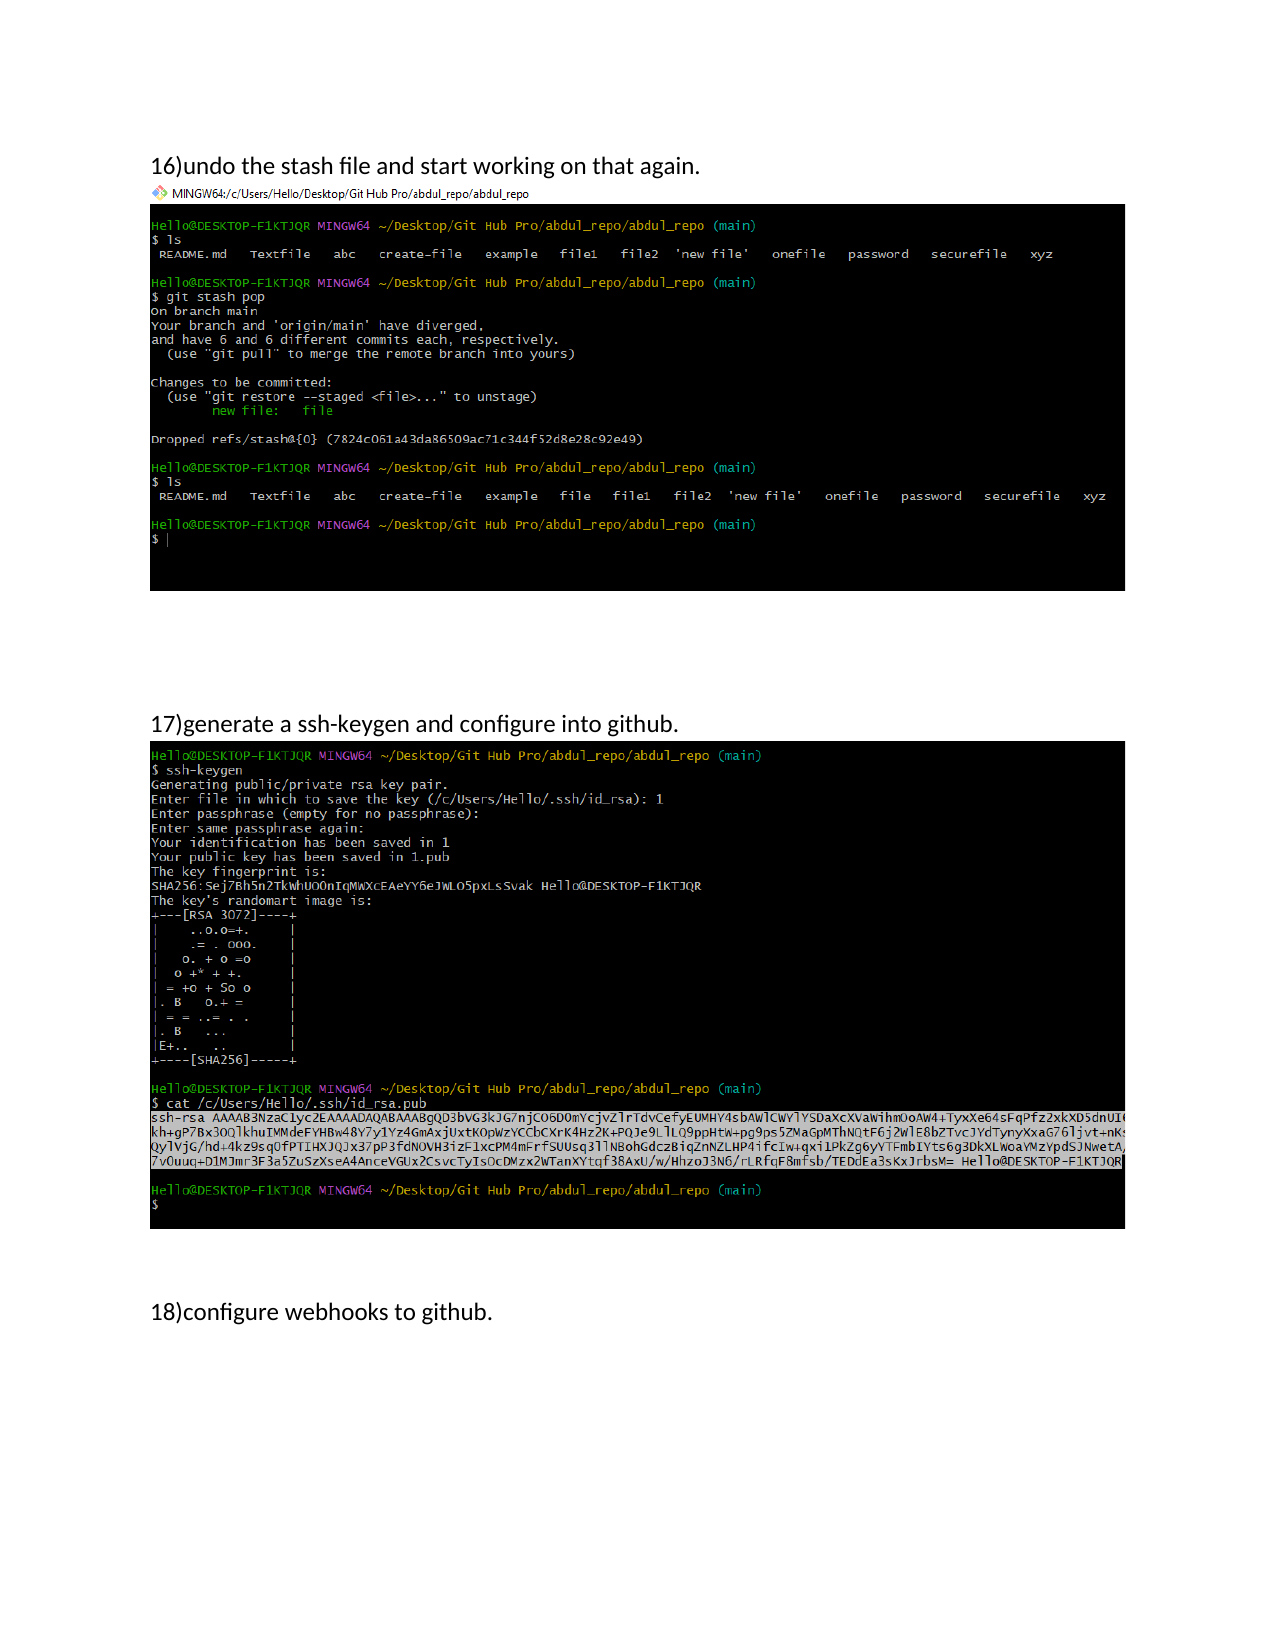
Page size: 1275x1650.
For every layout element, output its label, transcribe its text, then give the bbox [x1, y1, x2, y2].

text 16)undo the stash file and start working on that again. [150, 150, 1125, 182]
picture [150, 741, 1125, 1229]
text 17)generate a ssh-keygen and configure into github. [150, 708, 1125, 741]
picture [150, 182, 1125, 591]
text 18)configure webhooks to github. [150, 1297, 1125, 1327]
